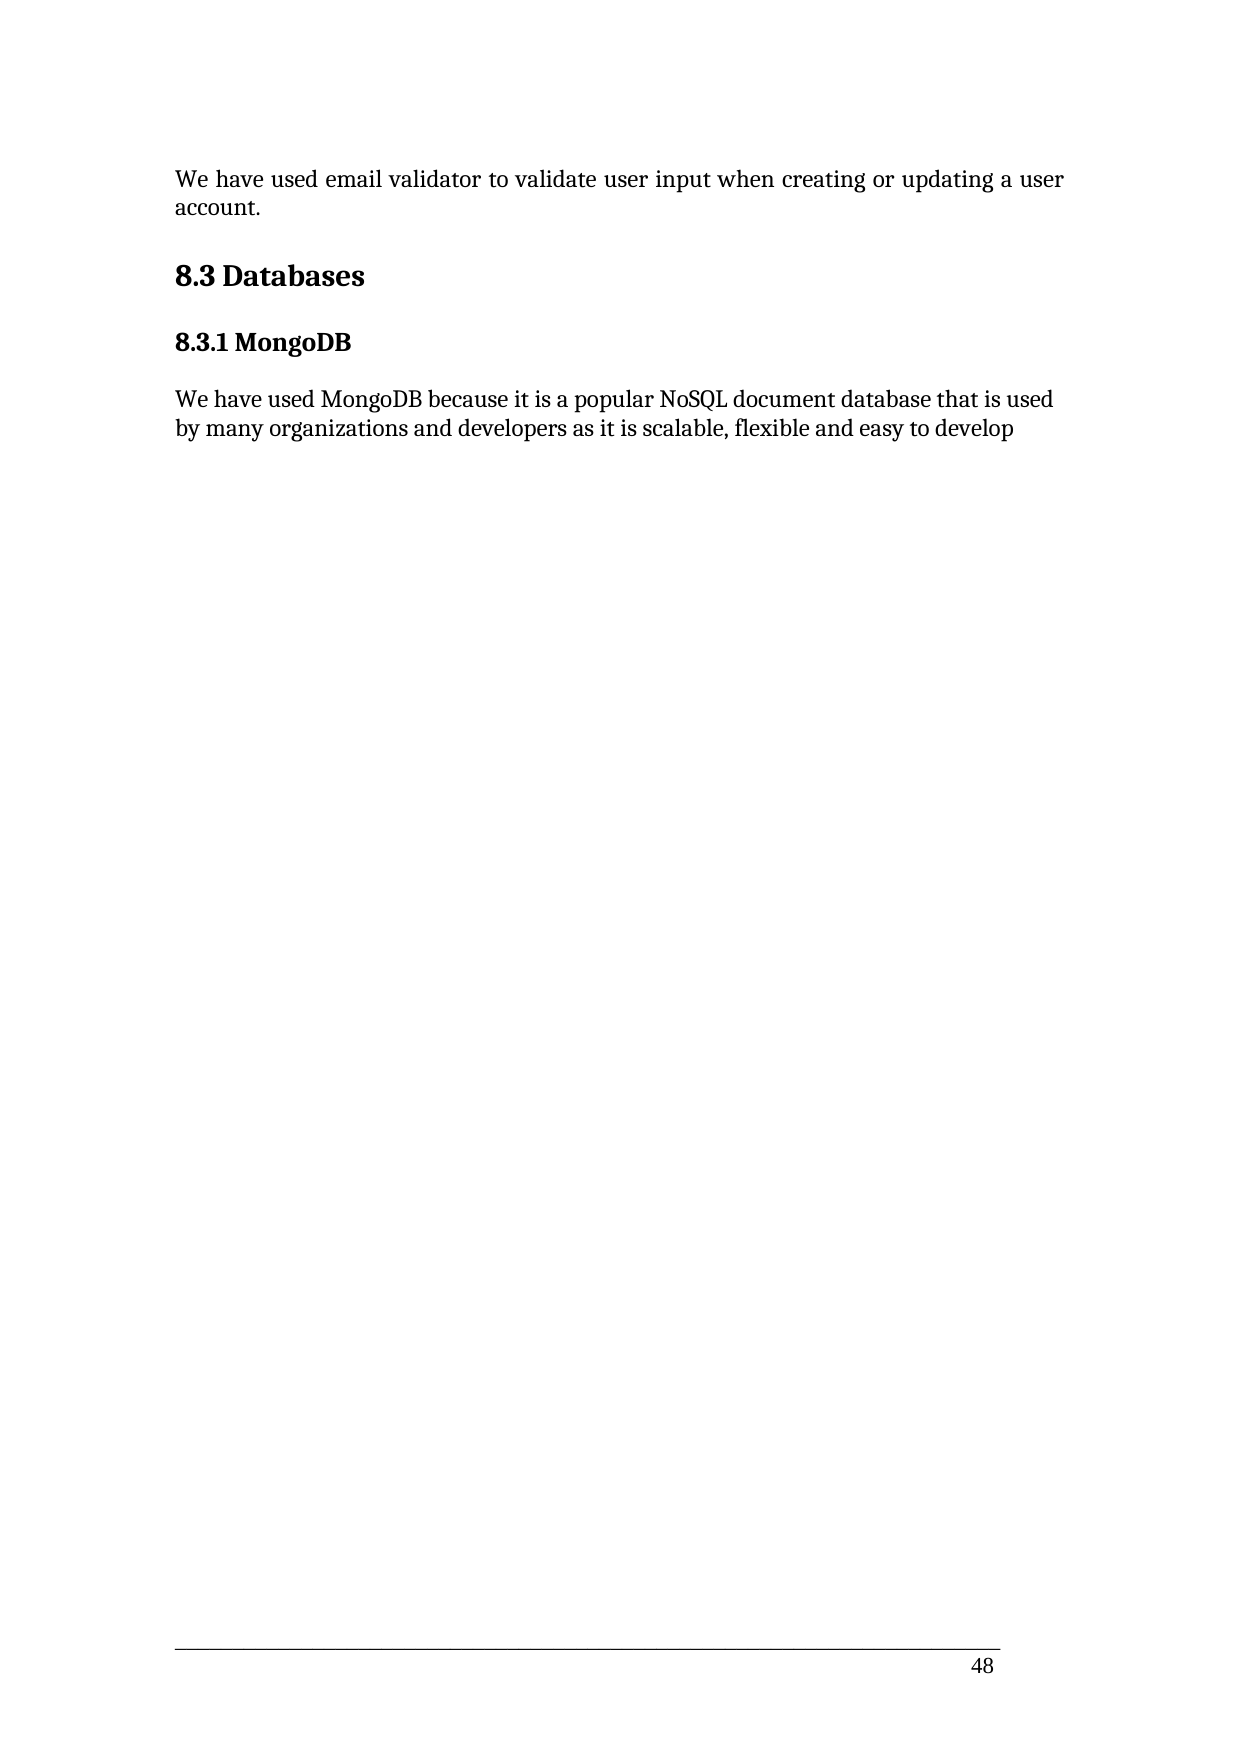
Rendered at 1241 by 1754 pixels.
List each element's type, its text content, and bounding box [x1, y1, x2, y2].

subtitle We have used email validator to validate user input when creating or updating a user account. [175, 164, 1065, 222]
subtitle 8.3 Databases [175, 258, 1065, 294]
text We have used MongoDB because it is a popular NoSQL document database that is used by many organizations and developers as it is scalable, flexible and easy to develop [175, 385, 1065, 442]
subtitle 8.3.1 MongoDB [175, 327, 1065, 359]
